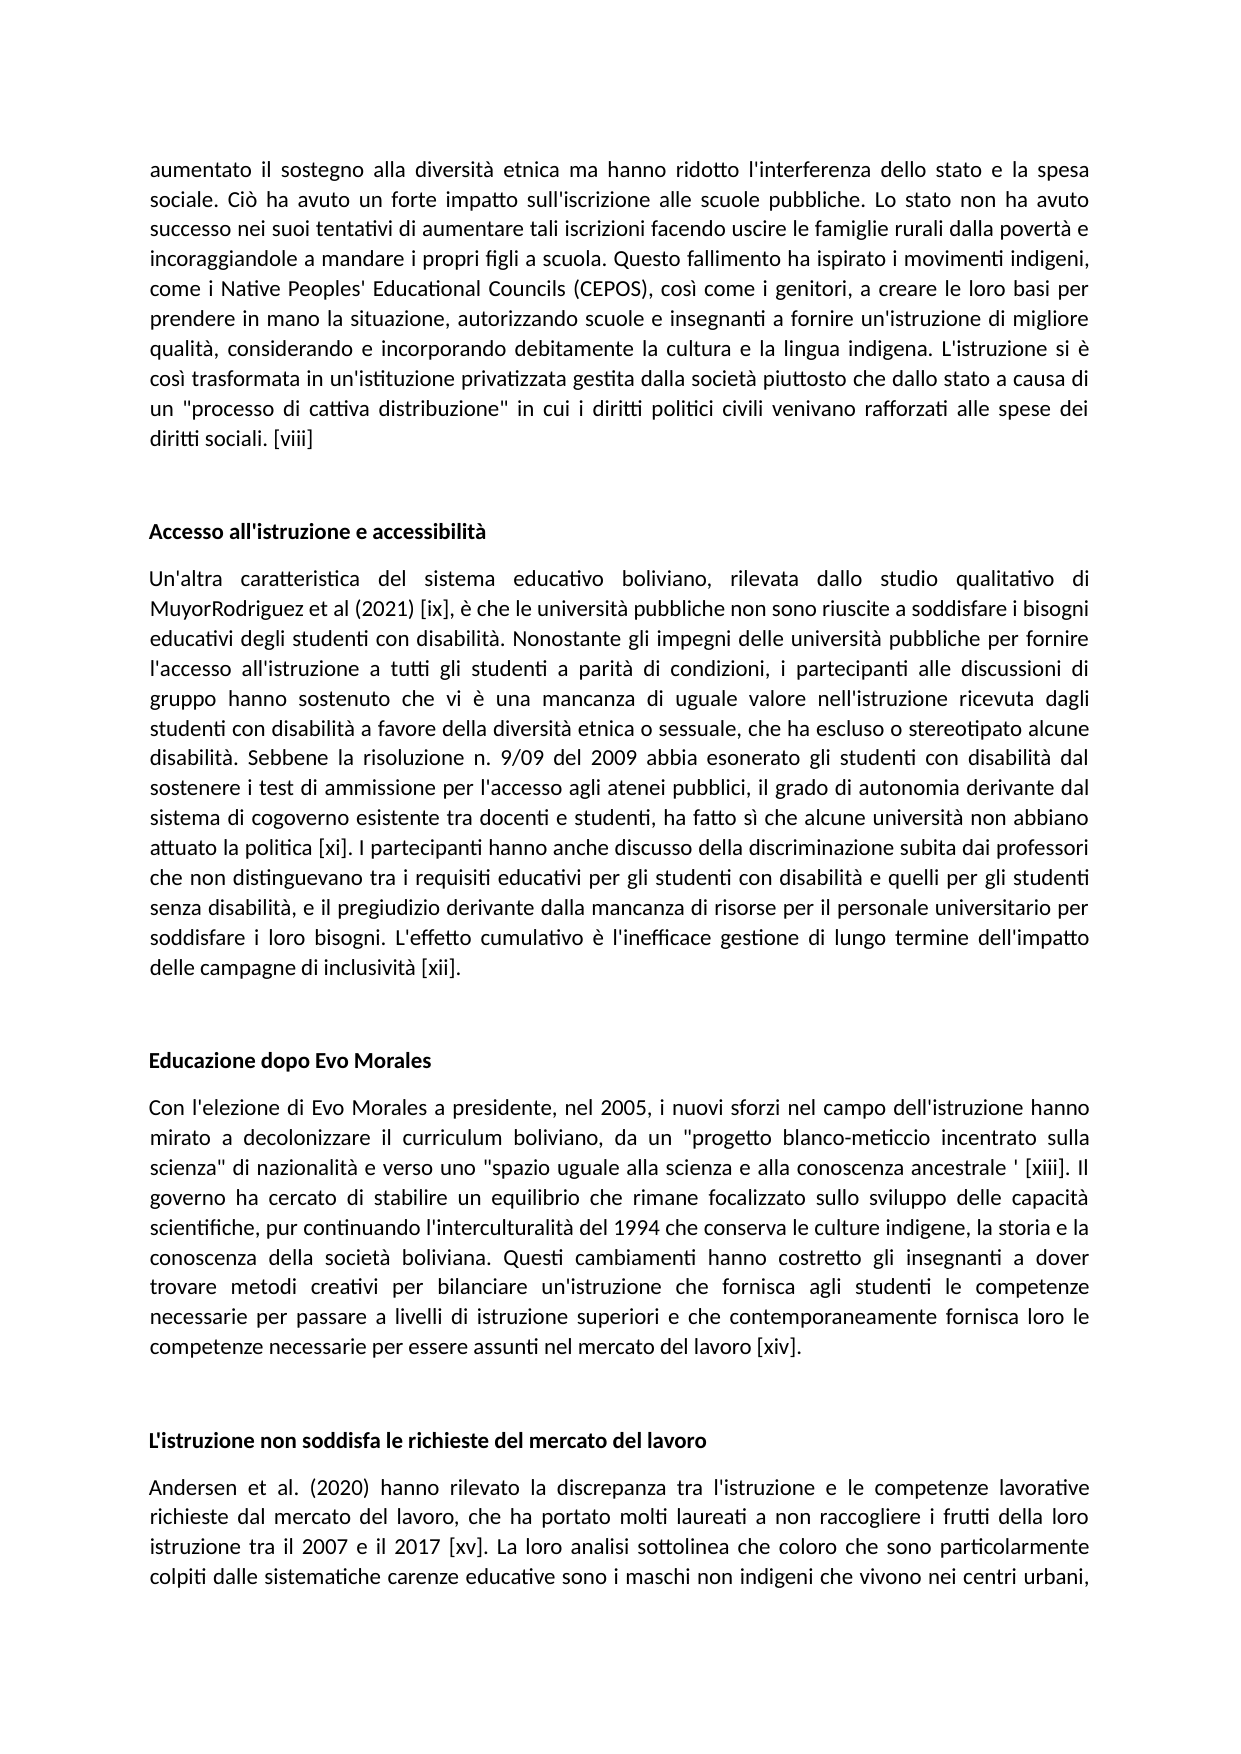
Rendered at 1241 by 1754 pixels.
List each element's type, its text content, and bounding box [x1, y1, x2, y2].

text Con l'elezione di Evo Morales a presidente, nel 2005, i nuovi sforzi nel campo dell'istruzione hanno mirato a decolonizzare il curriculum boliviano, da un "progetto blanco-meticcio incentrato sulla scienza" di nazionalità e verso uno "spazio uguale alla scienza e alla conoscenza ancestrale ' [xiii]. Il governo ha cercato di stabilire un equilibrio che rimane focalizzato sullo sviluppo delle capacità scientifiche, pur continuando l'interculturalità del 1994 che conserva le culture indigene, la storia e la conoscenza della società boliviana. Questi cambiamenti hanno costretto gli insegnanti a dover trovare metodi creativi per bilanciare un'istruzione che fornisca agli studenti le competenze necessarie per passare a livelli di istruzione superiori e che contemporaneamente fornisca loro le competenze necessarie per essere assunti nel mercato del lavoro [xiv]. [148, 1093, 1091, 1360]
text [148, 1473, 1091, 1590]
text Un'altra caratteristica del sistema educativo boliviano, rilevata dallo studio qualitativo di MuyorRodriguez et al (2021) [ix], è che le università pubbliche non sono riuscite a soddisfare i bisogni educativi degli studenti con disabilità. Nonostante gli impegni delle università pubbliche per fornire l'accesso all'istruzione a tutti gli studenti a parità di condizioni, i partecipanti alle discussioni di gruppo hanno sostenuto che vi è una mancanza di uguale valore nell'istruzione ricevuta dagli studenti con disabilità a favore della diversità etnica o sessuale, che ha escluso o stereotipato alcune disabilità. Sebbene la risoluzione n. 9/09 del 2009 abbia esonerato gli studenti con disabilità dal sostenere i test di ammissione per l'accesso agli atenei pubblici, il grado di autonomia derivante dal sistema di cogoverno esistente tra docenti e studenti, ha fatto sì che alcune università non abbiano attuato la politica [xi]. I partecipanti hanno anche discusso della discriminazione subita dai professori che non distinguevano tra i requisiti educativi per gli studenti con disabilità e quelli per gli studenti senza disabilità, e il pregiudizio derivante dalla mancanza di risorse per il personale universitario per soddisfare i loro bisogni. L'effetto cumulativo è l'inefficace gestione di lungo termine dell'impatto delle campagne di inclusività [xii]. [148, 564, 1091, 981]
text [148, 155, 1091, 452]
subtitle L'istruzione non soddisfa le richieste del mercato del lavoro [148, 1426, 1091, 1454]
subtitle Accesso all'istruzione e accessibilità [148, 517, 1091, 545]
subtitle Educazione dopo Evo Morales [148, 1046, 1091, 1074]
